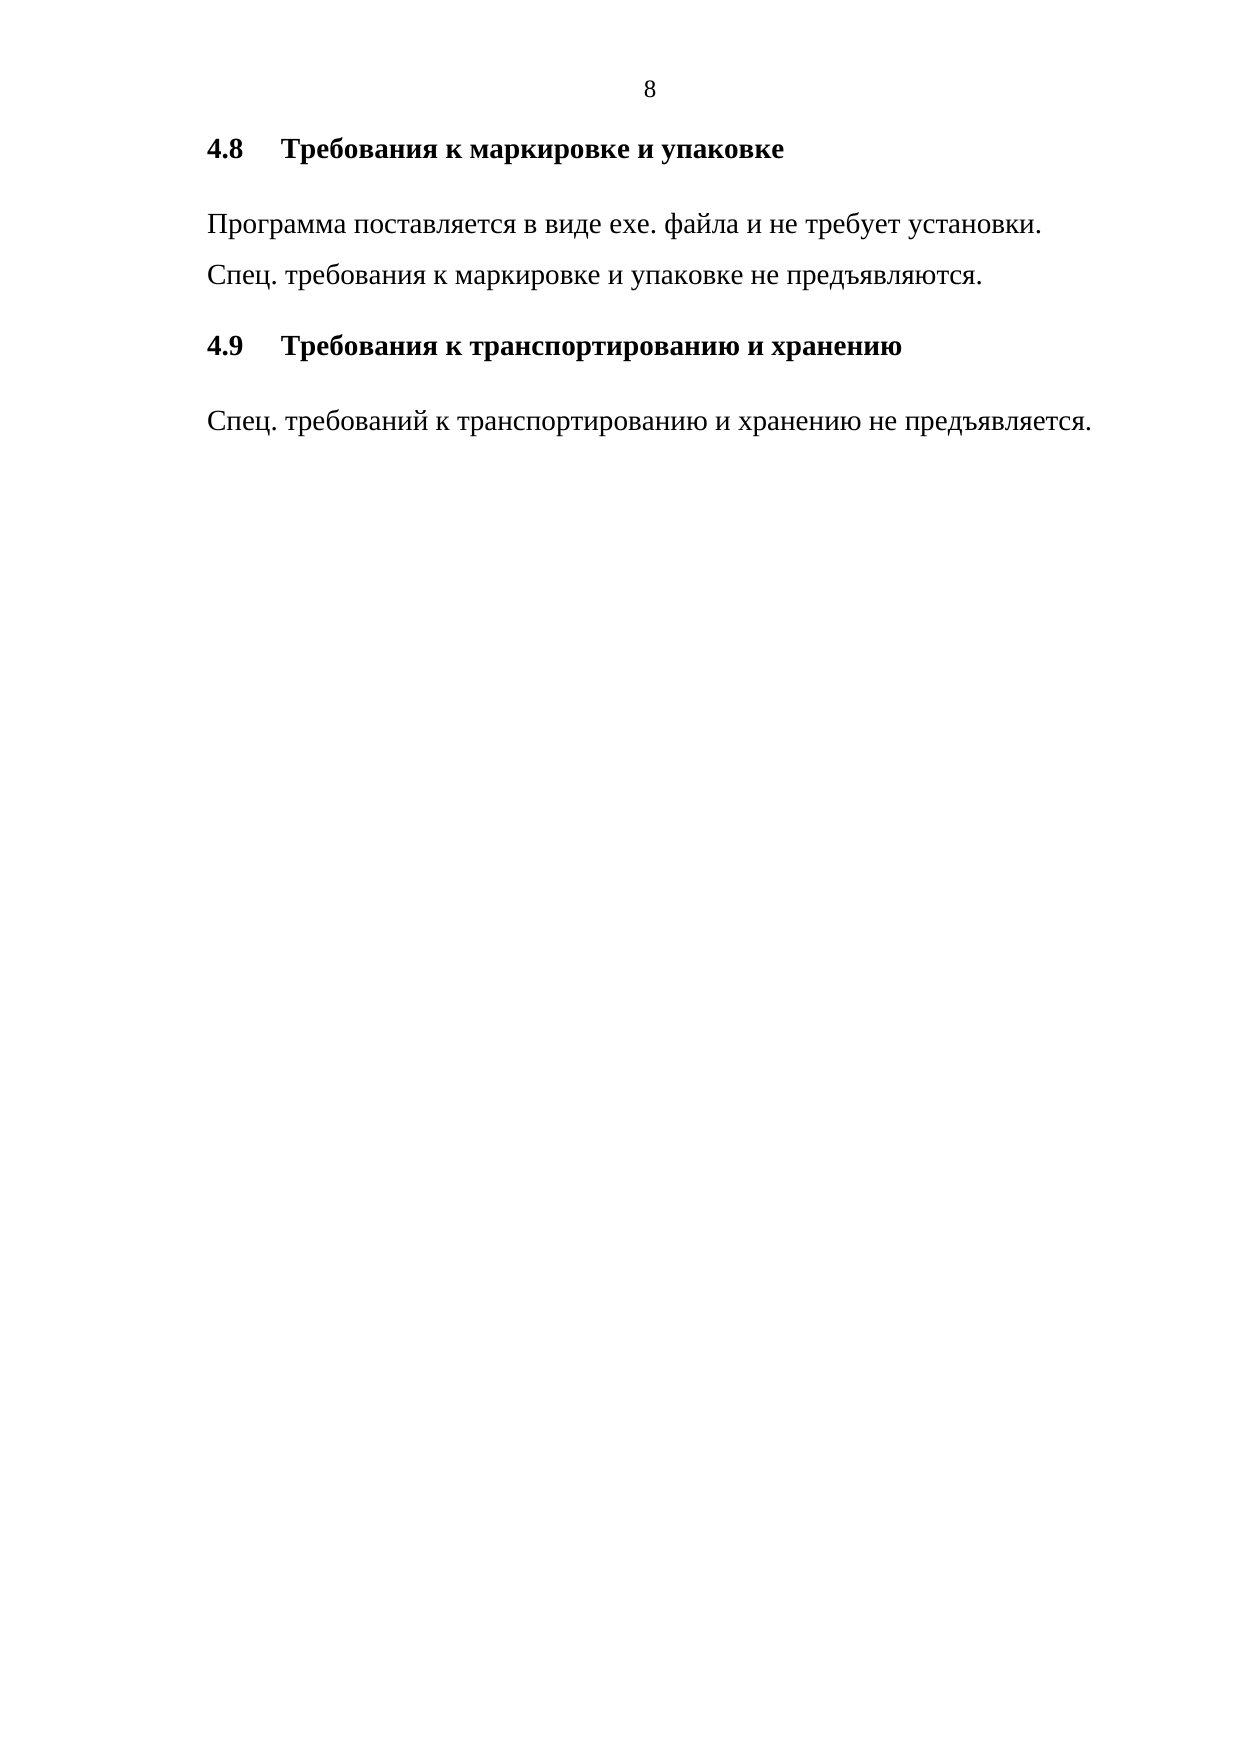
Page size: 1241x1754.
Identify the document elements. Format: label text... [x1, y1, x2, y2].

subtitle Требования к транспортированию и хранению [118, 328, 1181, 362]
text Программа поставляется в виде exe. файла и не требует установки. [118, 207, 1181, 240]
text Спец. требований к транспортированию и хранению не предъявляется. [118, 403, 1181, 437]
subtitle Требования к маркировке и упаковке [118, 131, 1181, 165]
text Спец. требования к маркировке и упаковке не предъявляются. [118, 257, 1181, 290]
